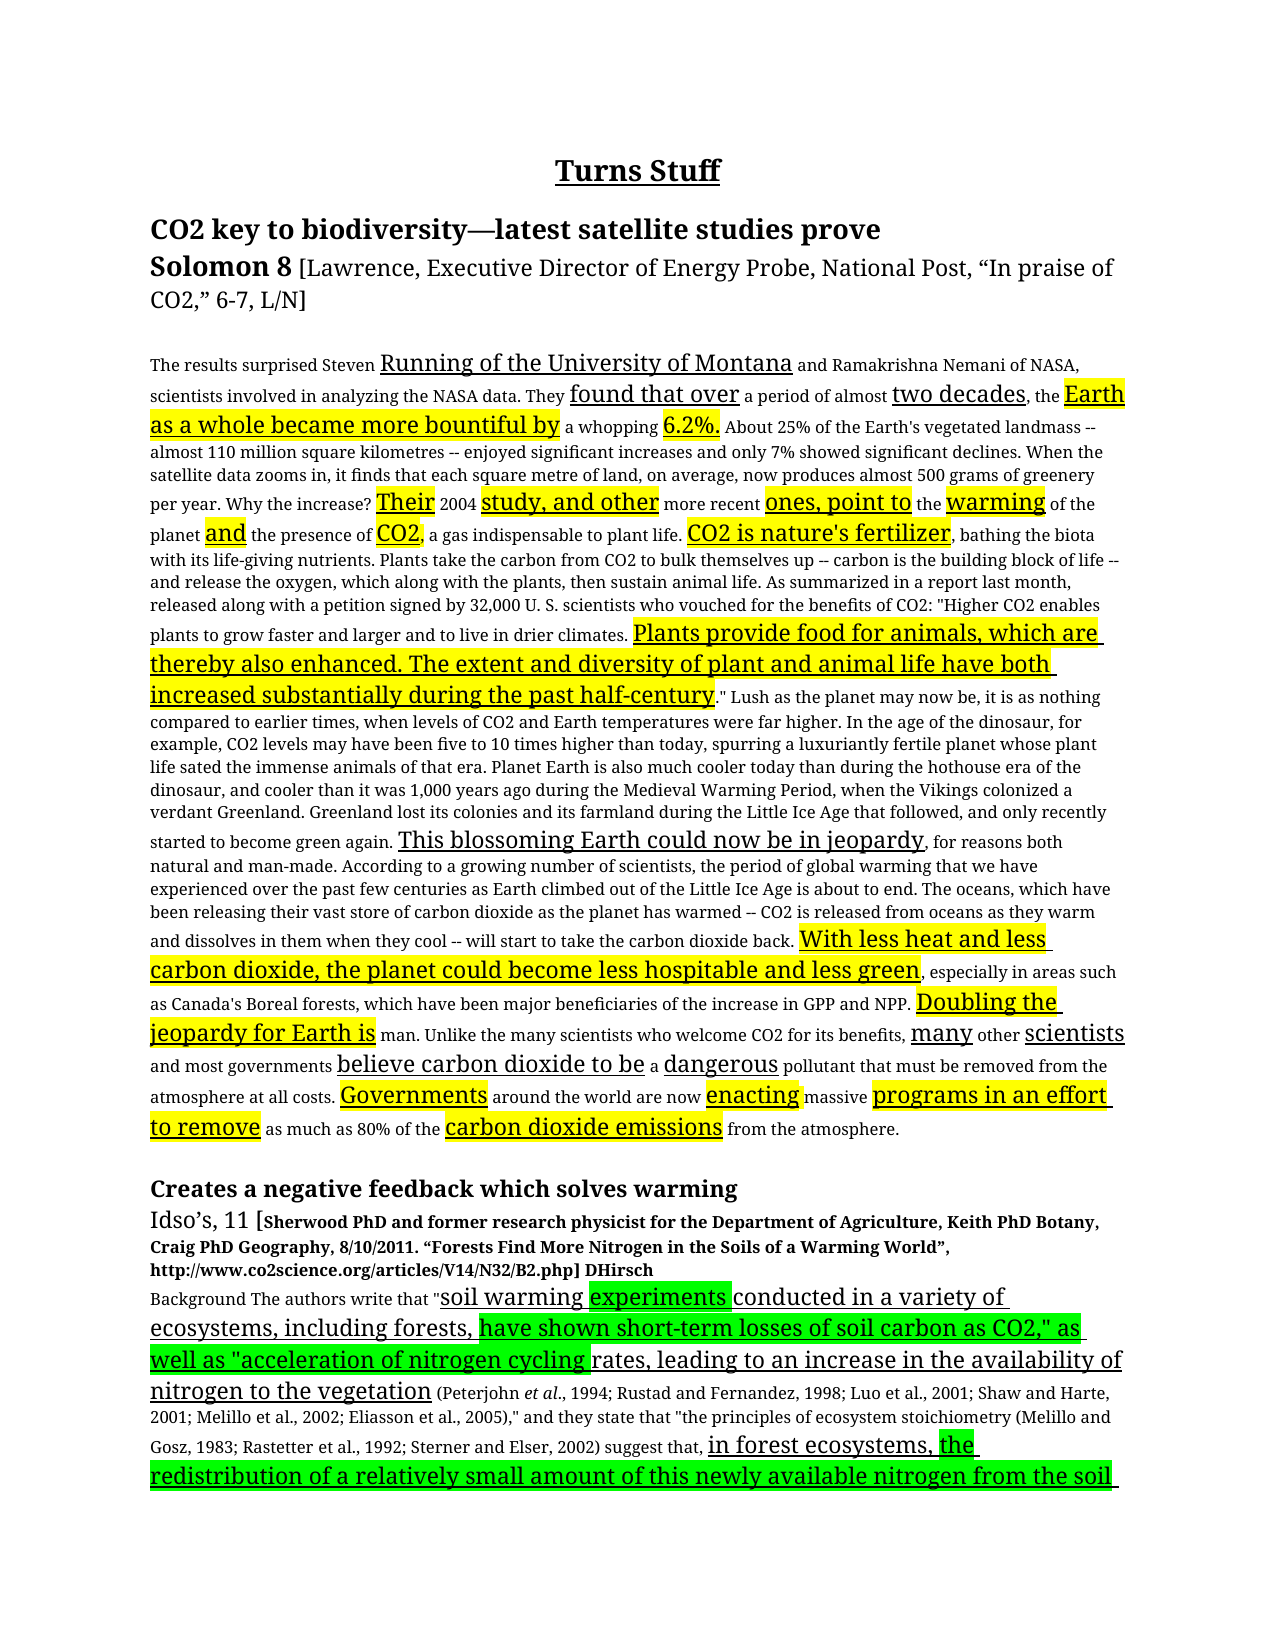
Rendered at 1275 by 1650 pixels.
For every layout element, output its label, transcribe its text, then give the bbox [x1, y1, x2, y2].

text Solomon 8 [Lawrence, Executive Director of Energy Probe, National Post, “In praise of CO2,” 6-7, L/N] [150, 247, 1125, 316]
subtitle CO2 key to biodiversity—latest satellite studies prove [150, 211, 1125, 247]
text Idso’s, 11 [Sherwood PhD and former research physicist for the Department of Agriculture, Keith PhD Botany, Craig PhD Geography, 8/10/2011. “Forests Find More Nitrogen in the Soils of a Warming World”, http://www.co2science.org/articles/V14/N32/B2.php] DHirsch [150, 1204, 1125, 1281]
subtitle Turns Stuff [150, 150, 1125, 190]
text Creates a negative feedback which solves warming [150, 1173, 1125, 1204]
text The results surprised Steven Running of the University of Montana and Ramakrishna Nemani of NASA, scientists involved in analyzing the NASA data. They found that over a period of almost two decades, the Earth as a whole became more bountiful by a whopping 6.2%. About 25% of the Earth's vegetated landmass -- almost 110 million square kilometres -- enjoyed significant increases and only 7% showed significant declines. When the satellite data zooms in, it finds that each square metre of land, on average, now produces almost 500 grams of greenery per year. Why the increase? Their 2004 study, and other more recent ones, point to the warming of the planet and the presence of CO2, a gas indispensable to plant life. CO2 is nature's fertilizer, bathing the biota with its life-giving nutrients. Plants take the carbon from CO2 to bulk themselves up -- carbon is the building block of life -- and release the oxygen, which along with the plants, then sustain animal life. As summarized in a report last month, released along with a petition signed by 32,000 U. S. scientists who vouched for the benefits of CO2: "Higher CO2 enables plants to grow faster and larger and to live in drier climates. Plants provide food for animals, which are thereby also enhanced. The extent and diversity of plant and animal life have both increased substantially during the past half-century." Lush as the planet may now be, it is as nothing compared to earlier times, when levels of CO2 and Earth temperatures were far higher. In the age of the dinosaur, for example, CO2 levels may have been five to 10 times higher than today, spurring a luxuriantly fertile planet whose plant life sated the immense animals of that era. Planet Earth is also much cooler today than during the hothouse era of the dinosaur, and cooler than it was 1,000 years ago during the Medieval Warming Period, when the Vikings colonized a verdant Greenland. Greenland lost its colonies and its farmland during the Little Ice Age that followed, and only recently started to become green again. This blossoming Earth could now be in jeopardy, for reasons both natural and man-made. According to a growing number of scientists, the period of global warming that we have experienced over the past few centuries as Earth climbed out of the Little Ice Age is about to end. The oceans, which have been releasing their vast store of carbon dioxide as the planet has warmed -- CO2 is released from oceans as they warm and dissolves in them when they cool -- will start to take the carbon dioxide back. With less heat and less carbon dioxide, the planet could become less hospitable and less green, especially in areas such as Canada's Boreal forests, which have been major beneficiaries of the increase in GPP and NPP. Doubling the jeopardy for Earth is man. Unlike the many scientists who welcome CO2 for its benefits, many other scientists and most governments believe carbon dioxide to be a dangerous pollutant that must be removed from the atmosphere at all costs. Governments around the world are now enacting massive programs in an effort to remove as much as 80% of the carbon dioxide emissions from the atmosphere. [150, 347, 1125, 1142]
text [150, 1281, 1125, 1491]
